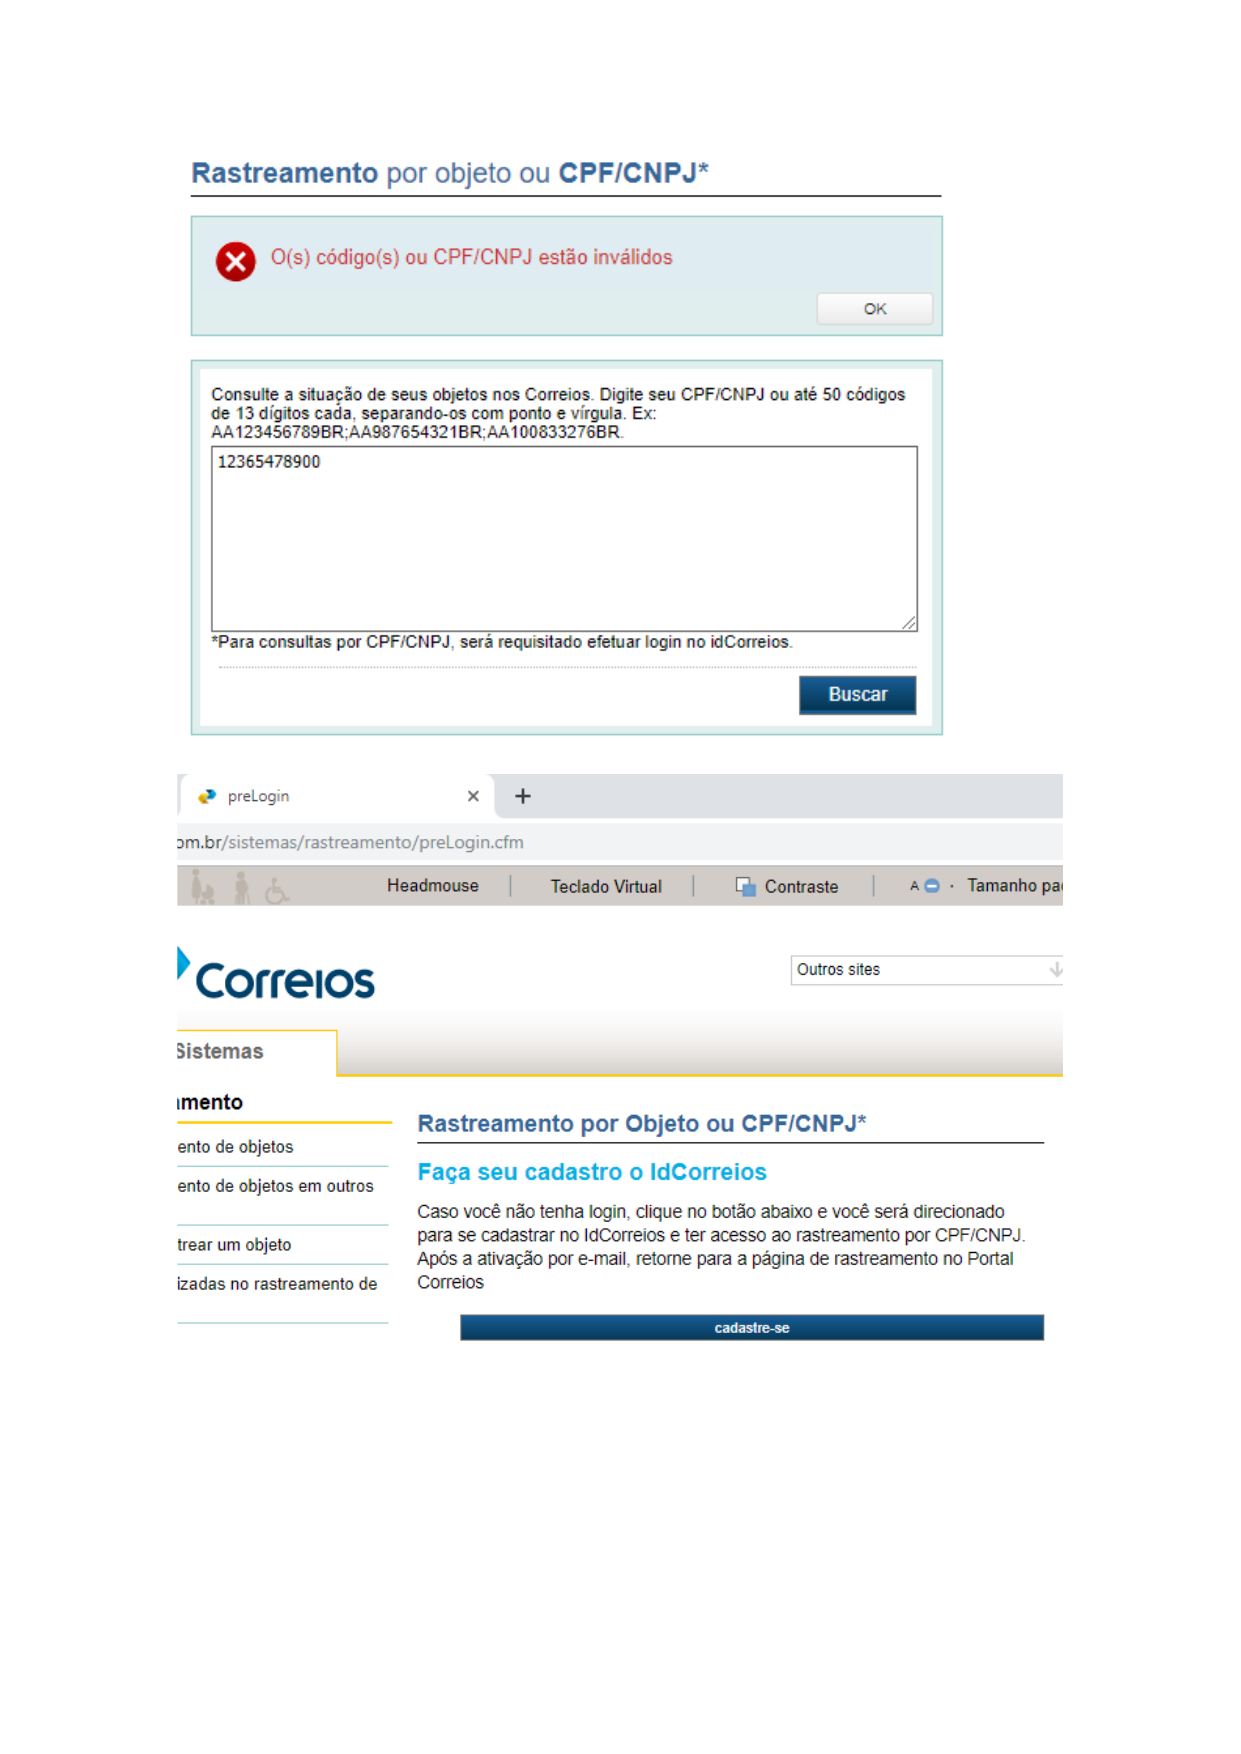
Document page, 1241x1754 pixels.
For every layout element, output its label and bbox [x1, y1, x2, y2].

picture [177, 147, 959, 756]
picture [177, 774, 1063, 1363]
